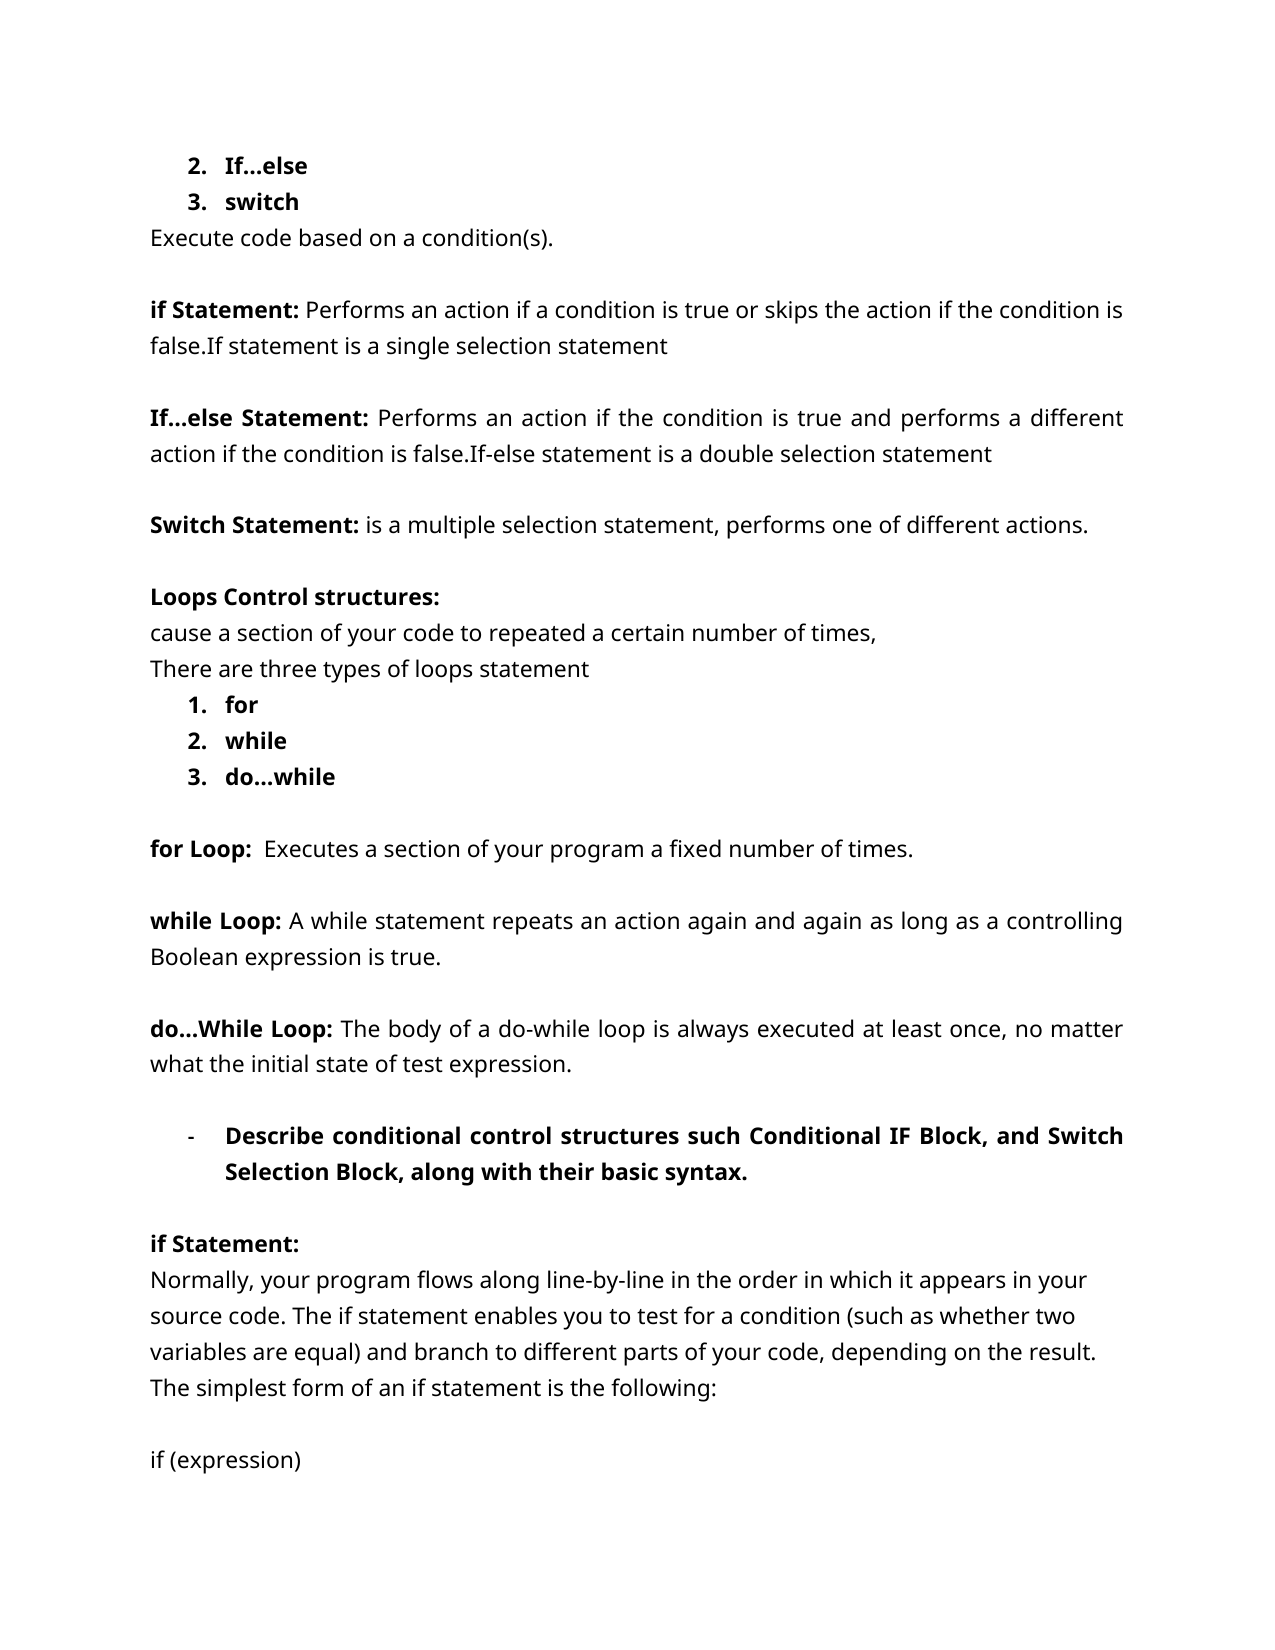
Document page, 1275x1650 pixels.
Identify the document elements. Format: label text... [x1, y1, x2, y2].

text Normally, your program flows along line-by-line in the order in which it appears in your source code. The if statement enables you to test for a condition (such as whether two variables are equal) and branch to different parts of your code, depending on the result. The simplest form of an if statement is the following: [150, 1264, 1125, 1403]
text while Loop: A while statement repeats an action again and again as long as a controlling Boolean expression is true. [150, 905, 1125, 972]
text Loops Control structures: [150, 581, 1125, 612]
text Execute code based on a condition(s). [150, 222, 1125, 253]
list for [187, 689, 1125, 720]
text If…else Statement: Performs an action if the condition is true and performs a different action if the condition is false.If-else statement is a double selection statement [150, 402, 1125, 469]
text if (expression) [150, 1444, 1125, 1475]
text if Statement: Performs an action if a condition is true or skips the action if the condition is false.If statement is a single selection statement [150, 294, 1125, 361]
list do…while [187, 761, 1125, 792]
list Describe conditional control structures such Conditional IF Block, and Switch Selection Block, along with their basic syntax. [187, 1120, 1125, 1187]
text for Loop: Executes a section of your program a fixed number of times. [150, 833, 1125, 864]
text if Statement: [150, 1228, 1125, 1259]
text There are three types of loops statement [150, 653, 1125, 684]
text do...While Loop: The body of a do-while loop is always executed at least once, no matter what the initial state of test expression. [150, 1012, 1125, 1080]
list switch [187, 186, 1125, 217]
list If…else [187, 150, 1125, 181]
text Switch Statement: is a multiple selection statement, performs one of different actions. [150, 509, 1125, 541]
list while [187, 725, 1125, 756]
text cause a section of your code to repeated a certain number of times, [150, 617, 1125, 648]
